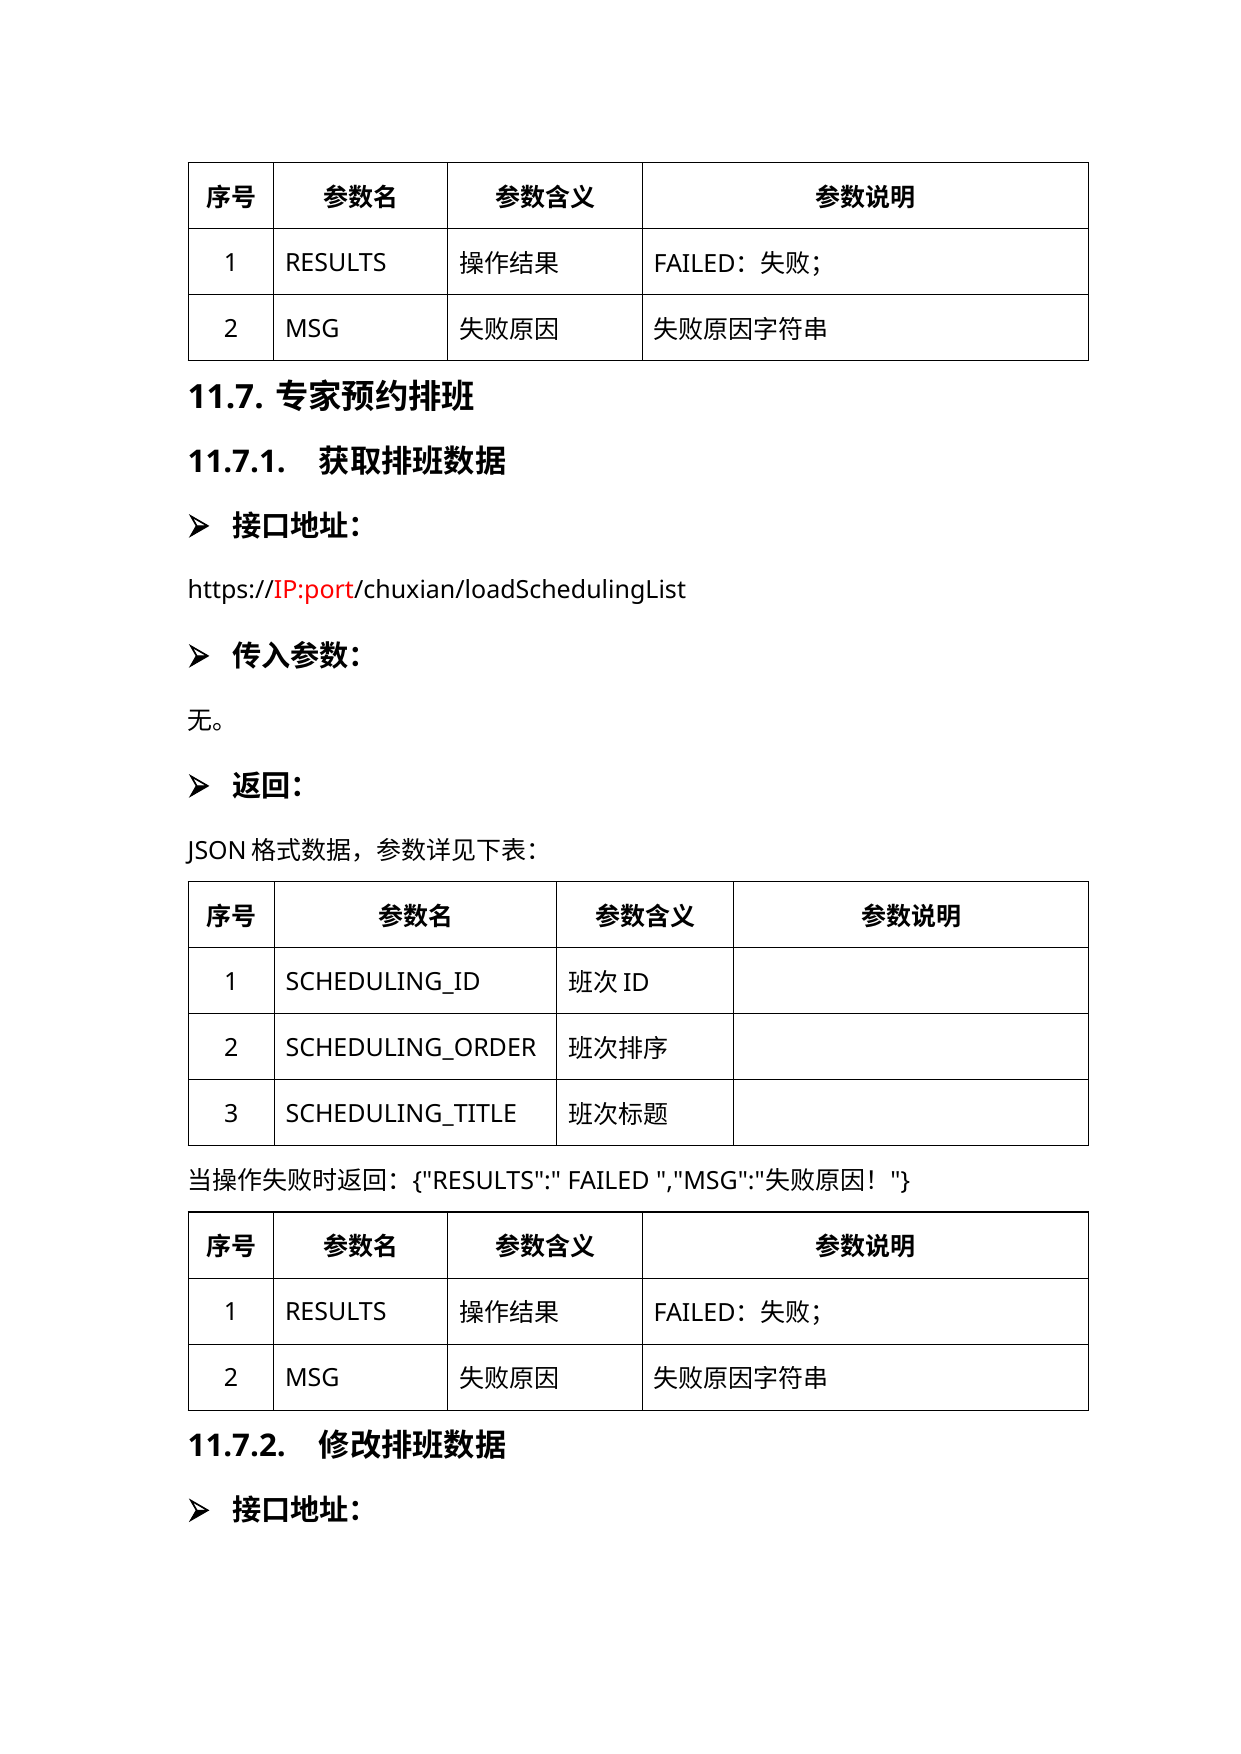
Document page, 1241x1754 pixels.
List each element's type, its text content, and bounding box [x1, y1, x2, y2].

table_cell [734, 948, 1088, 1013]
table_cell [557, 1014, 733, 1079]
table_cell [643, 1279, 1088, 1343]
list 获取排班数据 [187, 426, 1053, 491]
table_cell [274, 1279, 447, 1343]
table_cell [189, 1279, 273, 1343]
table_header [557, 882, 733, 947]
text JSON格式数据，参数详见下表： [187, 816, 1053, 881]
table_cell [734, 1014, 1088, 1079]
list 修改排班数据 [187, 1411, 1053, 1476]
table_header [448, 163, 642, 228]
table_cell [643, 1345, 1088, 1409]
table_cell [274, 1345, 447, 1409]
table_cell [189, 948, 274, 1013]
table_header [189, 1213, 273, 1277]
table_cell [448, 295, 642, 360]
list 接口地址： [187, 1476, 1053, 1541]
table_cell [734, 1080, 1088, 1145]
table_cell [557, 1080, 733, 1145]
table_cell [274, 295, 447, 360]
list 返回： [187, 751, 1053, 816]
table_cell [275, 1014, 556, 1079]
text https://IP:port/chuxian/loadSchedulingList [187, 556, 1053, 621]
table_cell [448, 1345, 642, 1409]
list 接口地址： [187, 491, 1053, 556]
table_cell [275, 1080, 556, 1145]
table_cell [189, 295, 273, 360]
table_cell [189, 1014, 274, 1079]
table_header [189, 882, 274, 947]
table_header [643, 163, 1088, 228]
list 专家预约排班 [187, 361, 1053, 426]
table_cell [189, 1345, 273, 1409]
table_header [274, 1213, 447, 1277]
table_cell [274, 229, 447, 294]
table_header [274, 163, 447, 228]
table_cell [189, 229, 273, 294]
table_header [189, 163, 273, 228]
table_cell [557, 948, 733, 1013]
text 无。 [187, 686, 1053, 751]
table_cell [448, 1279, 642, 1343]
list 传入参数： [187, 621, 1053, 686]
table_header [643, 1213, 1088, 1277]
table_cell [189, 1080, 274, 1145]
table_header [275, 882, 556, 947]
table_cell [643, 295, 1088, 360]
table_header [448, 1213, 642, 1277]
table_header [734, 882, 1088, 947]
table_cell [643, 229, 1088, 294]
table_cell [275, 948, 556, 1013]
text 当操作失败时返回：{"RESULTS":" FAILED ","MSG":"失败原因！"} [187, 1146, 1053, 1211]
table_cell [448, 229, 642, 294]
